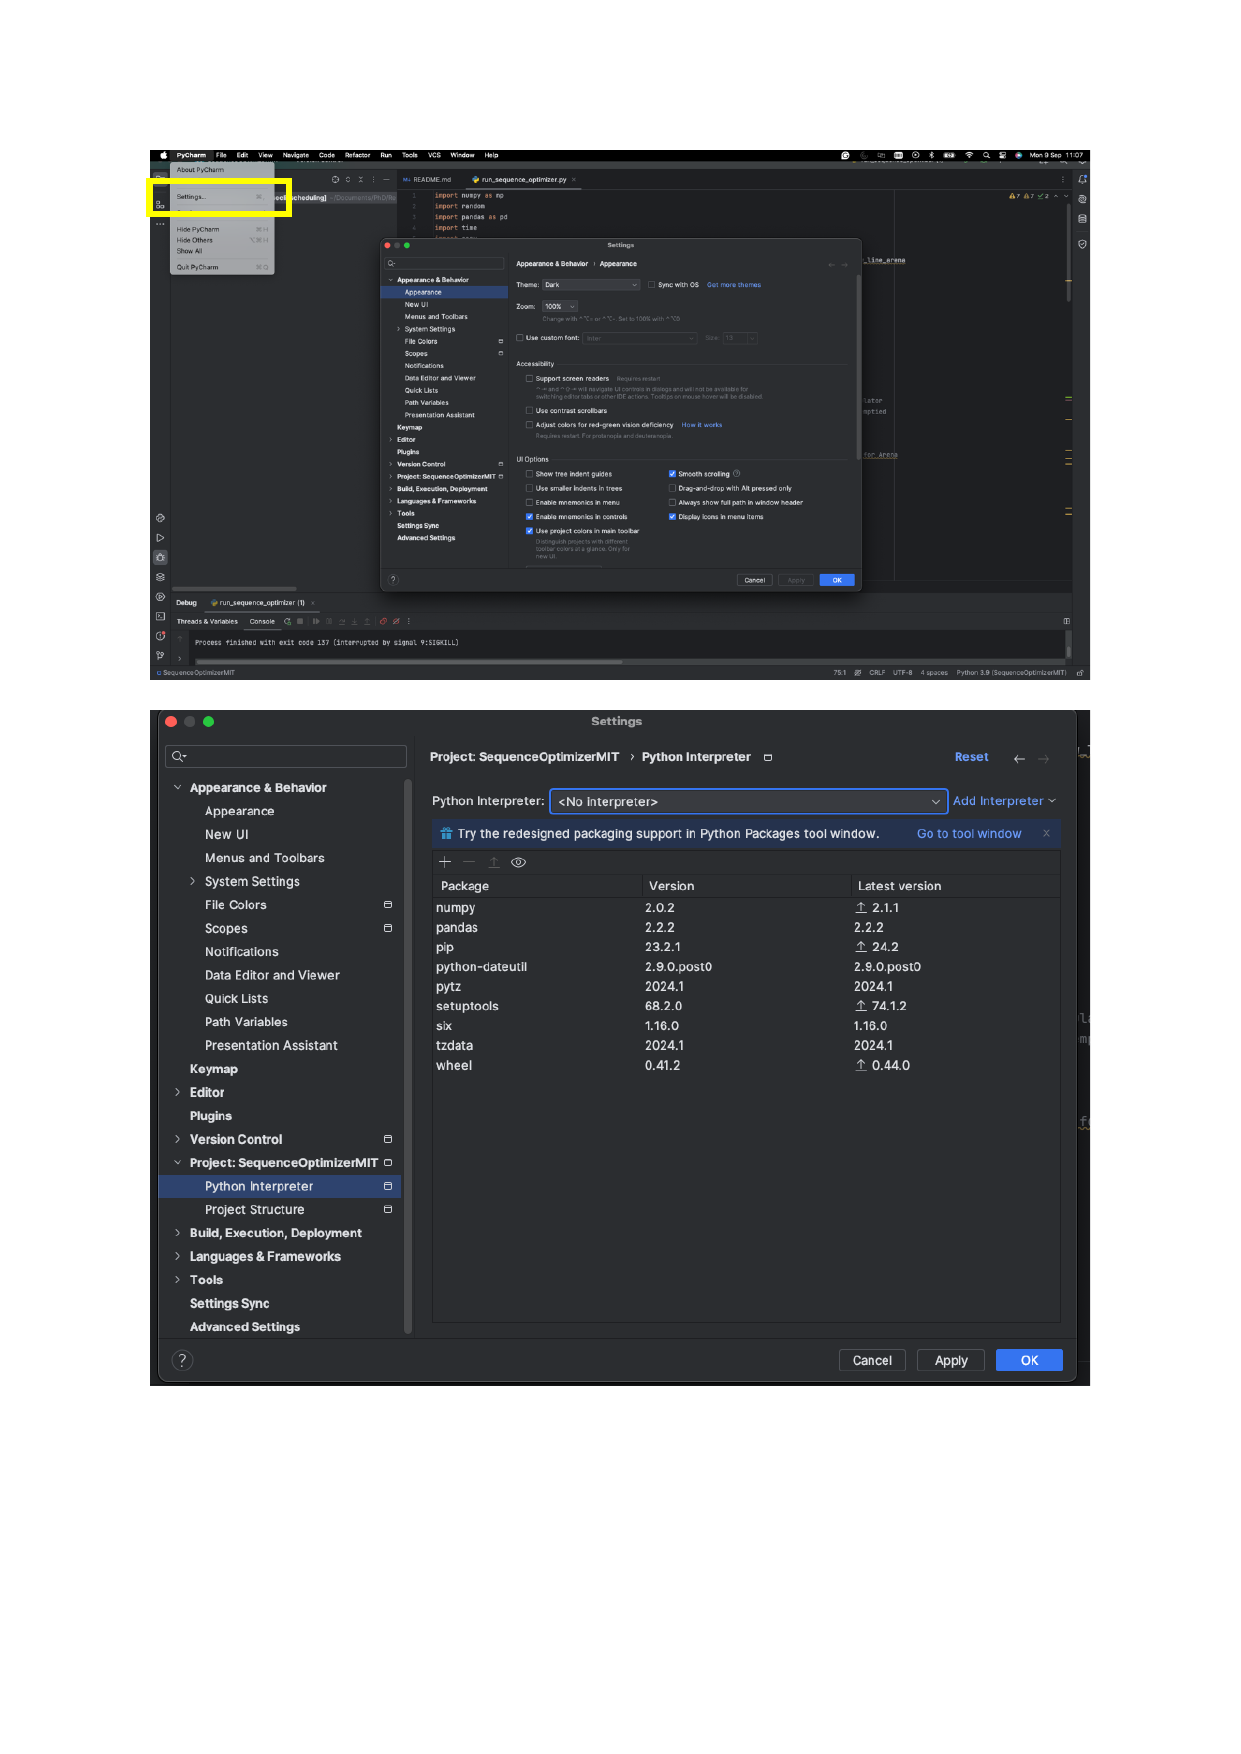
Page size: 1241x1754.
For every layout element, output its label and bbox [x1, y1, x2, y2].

picture [150, 710, 1091, 1386]
picture [153, 184, 286, 211]
picture [150, 150, 1091, 680]
